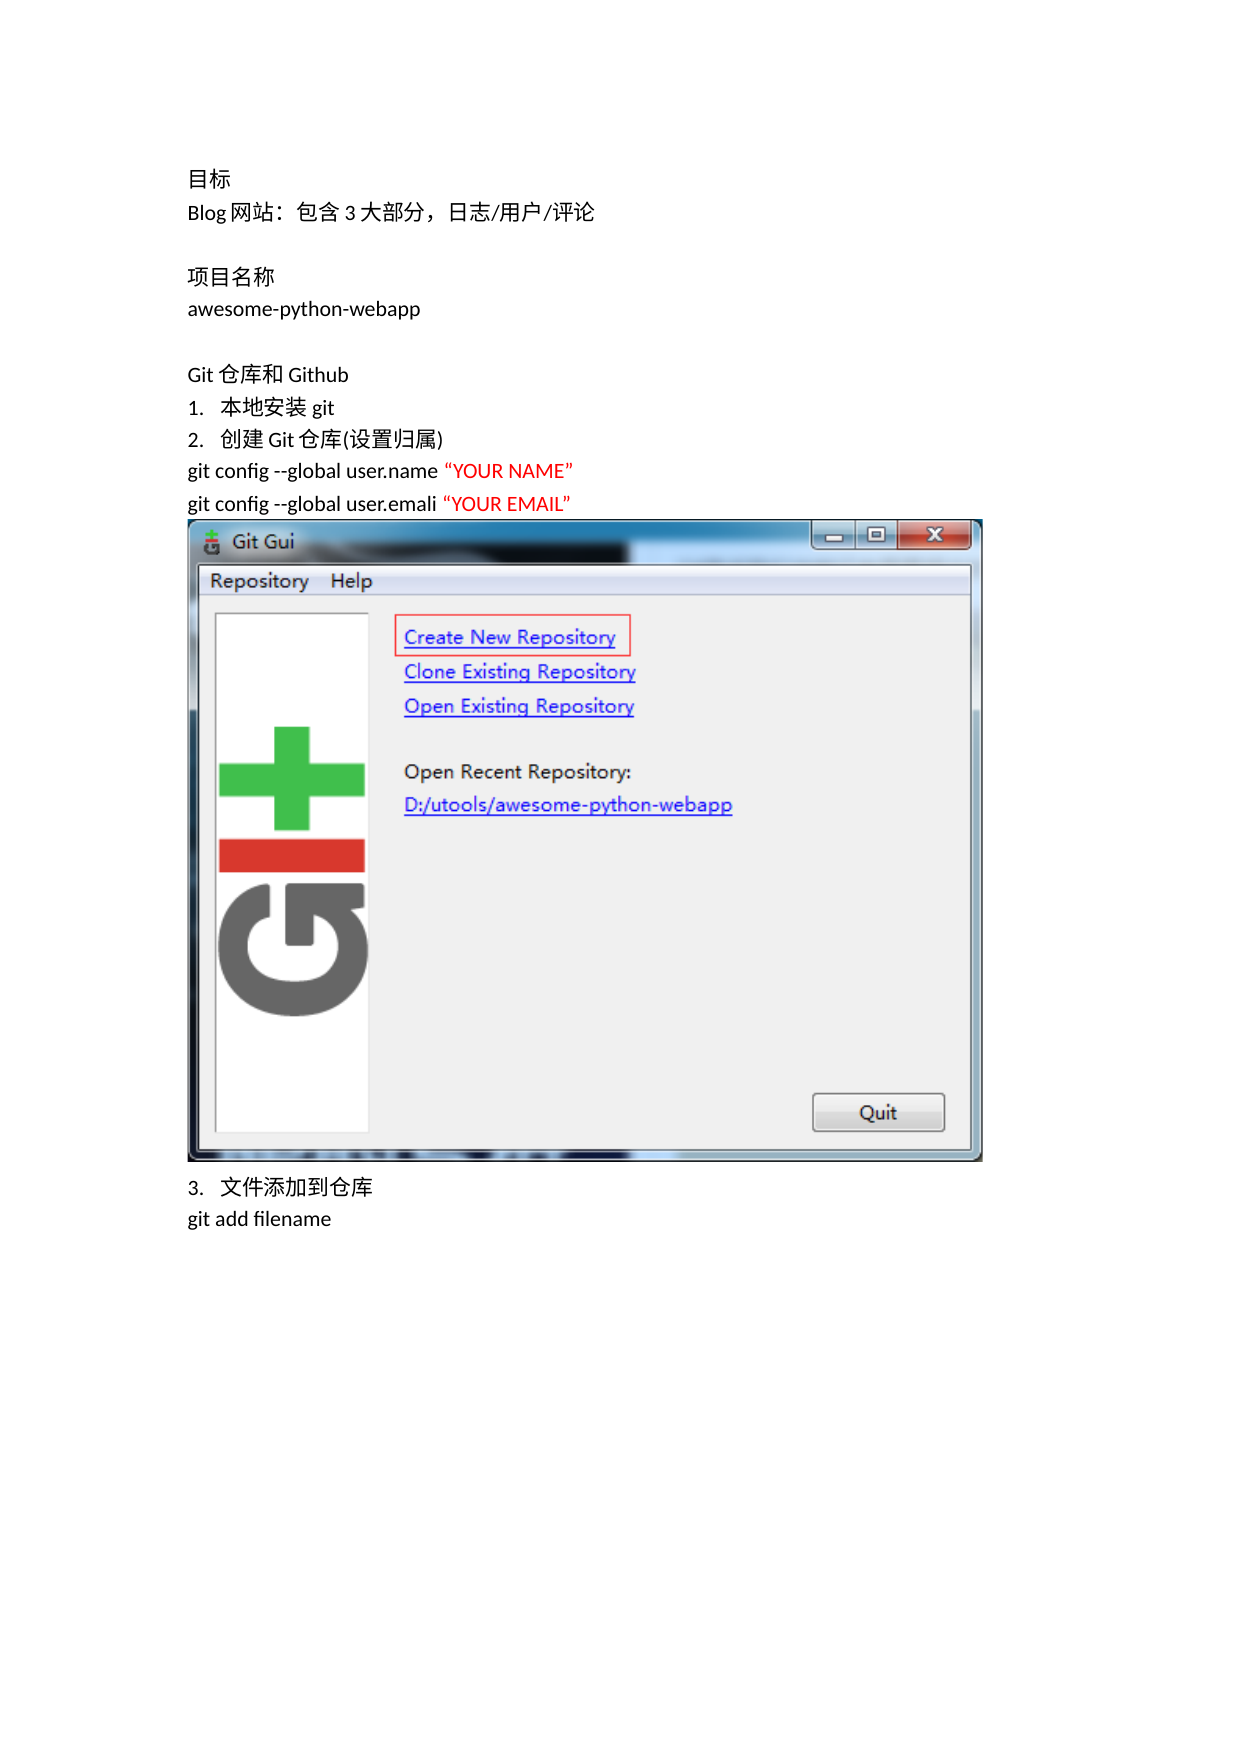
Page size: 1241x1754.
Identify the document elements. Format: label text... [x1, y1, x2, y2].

list 本地安装git [187, 389, 1053, 422]
list 文件添加到仓库 [187, 1169, 1053, 1202]
text Git仓库和Github [187, 357, 1053, 389]
list git add filename [187, 1202, 1053, 1234]
picture [187, 519, 983, 1162]
text 项目名称 [187, 259, 1053, 292]
text Blog网站：包含3大部分，日志/用户/评论 [187, 194, 1053, 227]
text awesome-python-webapp [187, 292, 1053, 324]
list 创建Git仓库(设置归属) [187, 422, 1053, 454]
list git config --global user.name “YOUR NAME” [187, 454, 1053, 487]
list git config --global user.emali “YOUR EMAIL” [187, 487, 1053, 519]
text 目标 [187, 162, 1053, 194]
